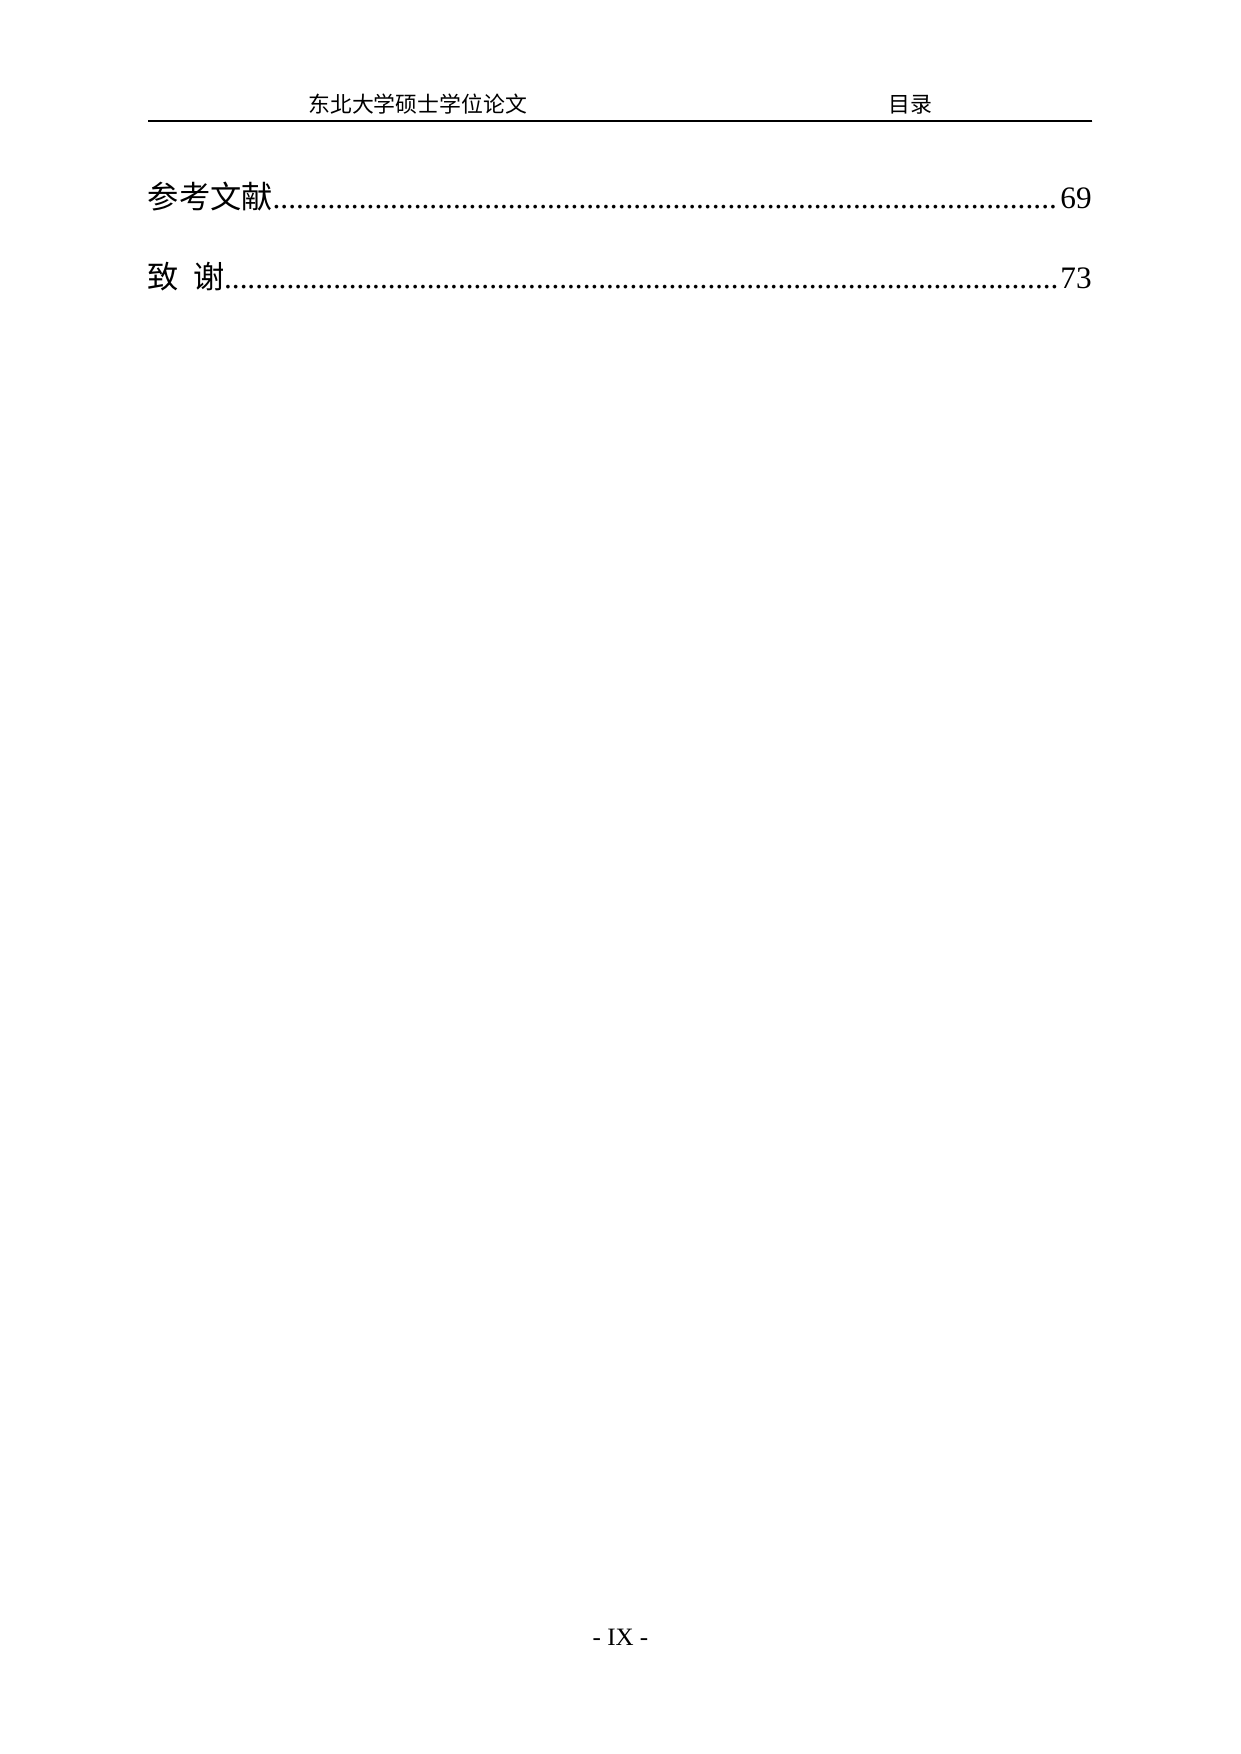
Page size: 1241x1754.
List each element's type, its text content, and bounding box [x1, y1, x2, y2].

text 致 谢 73 [148, 243, 1092, 308]
text 参考文献 69 [148, 162, 1092, 227]
